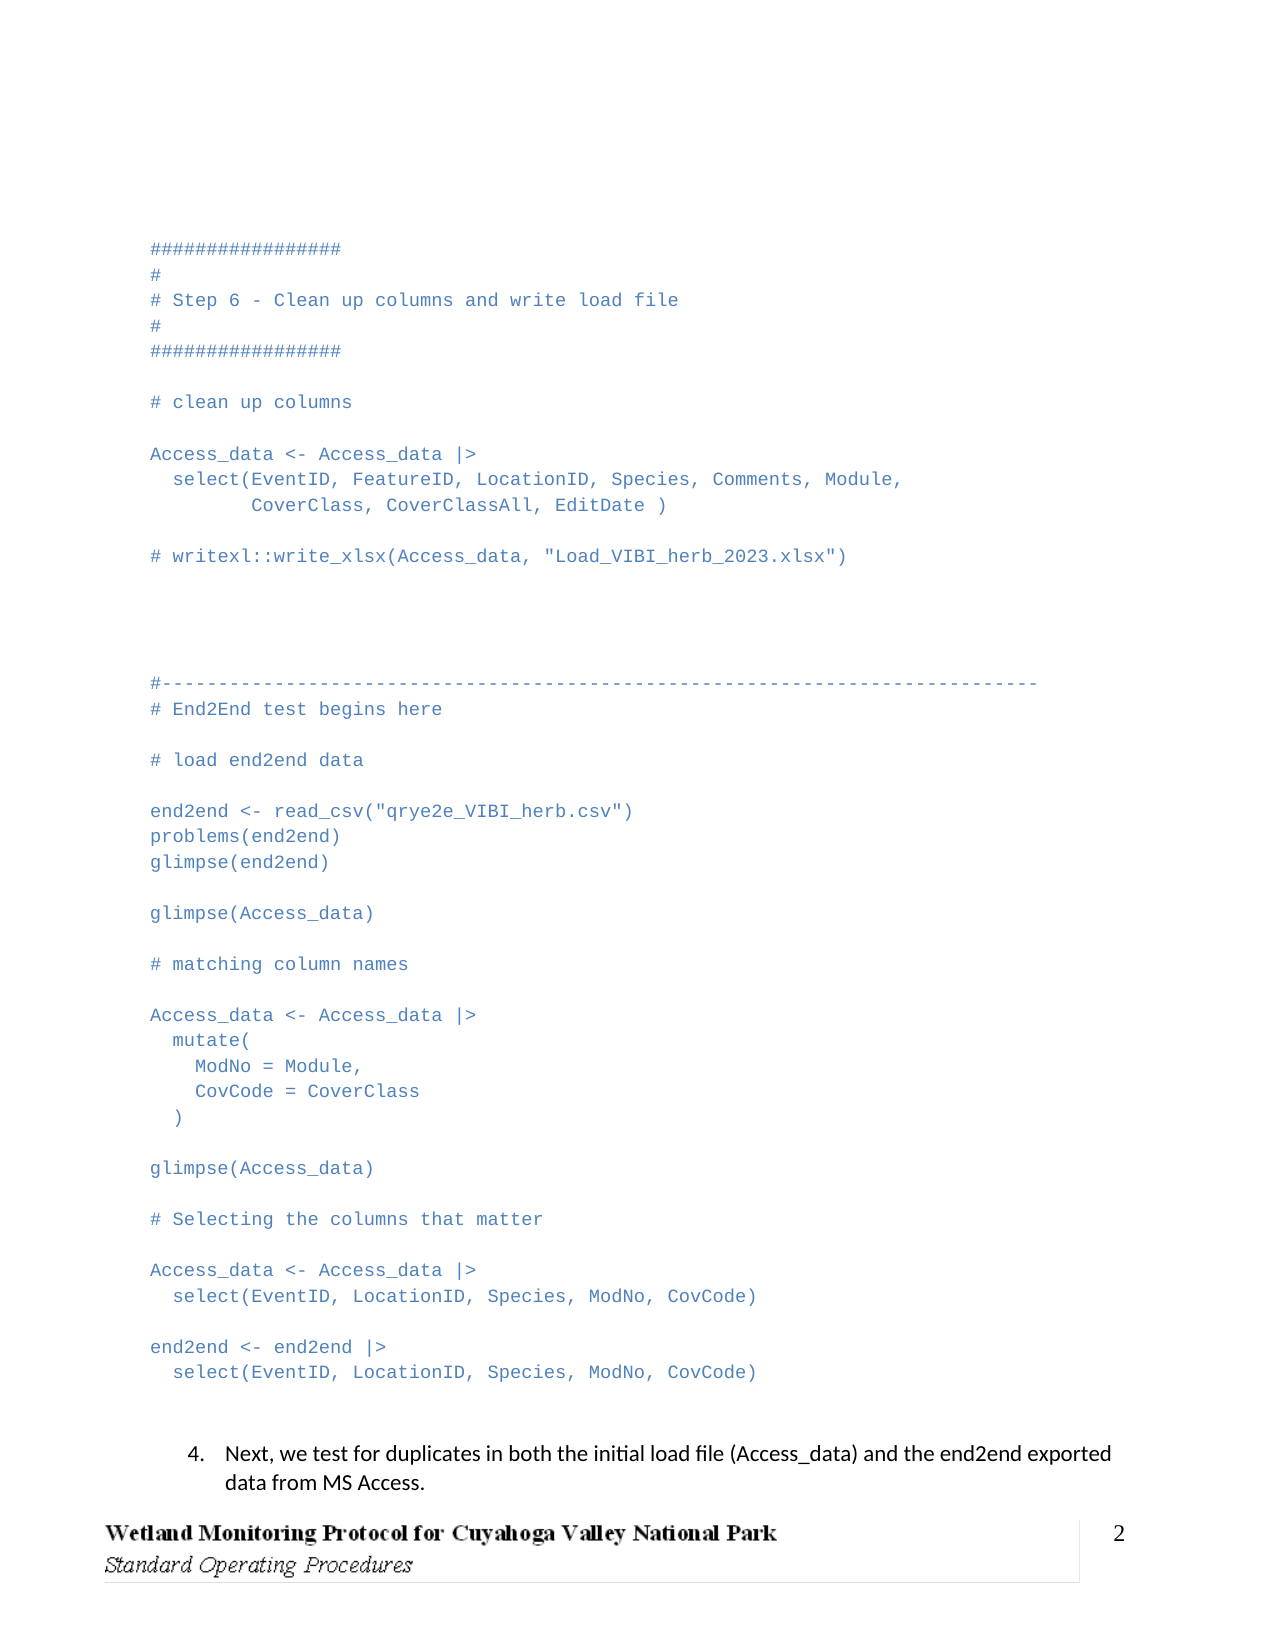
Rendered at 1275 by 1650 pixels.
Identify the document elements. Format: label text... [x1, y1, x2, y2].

text # Selecting the columns that matter [150, 1210, 1116, 1231]
text # Step 6 - Clean up columns and write load file [150, 291, 1116, 312]
text # matching column names [150, 955, 1116, 976]
text select(EventID, FeatureID, LocationID, Species, Comments, Module, [150, 470, 1116, 491]
text # clean up columns [150, 393, 1116, 414]
text select(EventID, LocationID, Species, ModNo, CovCode) [150, 1363, 1116, 1384]
text ) [150, 1108, 1116, 1129]
text # [150, 317, 1116, 338]
text Access_data <- Access_data |> [150, 444, 1116, 466]
text glimpse(Access_data) [127, 1159, 1116, 1180]
text CovCode = CoverClass [150, 1082, 1116, 1103]
text glimpse(Access_data) [127, 904, 1116, 925]
text ################# [150, 342, 1116, 363]
text # [150, 266, 1116, 287]
text CoverClass, CoverClassAll, EditDate ) [150, 495, 1116, 517]
text Access_data <- Access_data |> [150, 1006, 1116, 1027]
text # End2End test begins here [150, 699, 1116, 721]
text problems(end2end) [150, 827, 1116, 848]
text mutate( [150, 1031, 1116, 1052]
text glimpse(end2end) [150, 853, 1116, 874]
text end2end <- end2end |> [150, 1337, 1116, 1359]
text select(EventID, LocationID, Species, ModNo, CovCode) [150, 1286, 1116, 1308]
text # load end2end data [150, 751, 1116, 772]
text ################# [150, 240, 1116, 261]
text Access_data <- Access_data |> [150, 1261, 1116, 1282]
list Next, we test for duplicates in both the initial load file (Access_data) and the end2end exported data from MS Access. [187, 1439, 1116, 1496]
text # writexl::write_xlsx(Access_data, "Load_VIBI_herb_2023.xlsx") [150, 546, 1116, 568]
text end2end <- read_csv("qrye2e_VIBI_herb.csv") [150, 802, 1116, 823]
picture [105, 1520, 1080, 1584]
text #------------------------------------------------------------------------------ [150, 674, 1116, 695]
text ModNo = Module, [150, 1057, 1116, 1078]
